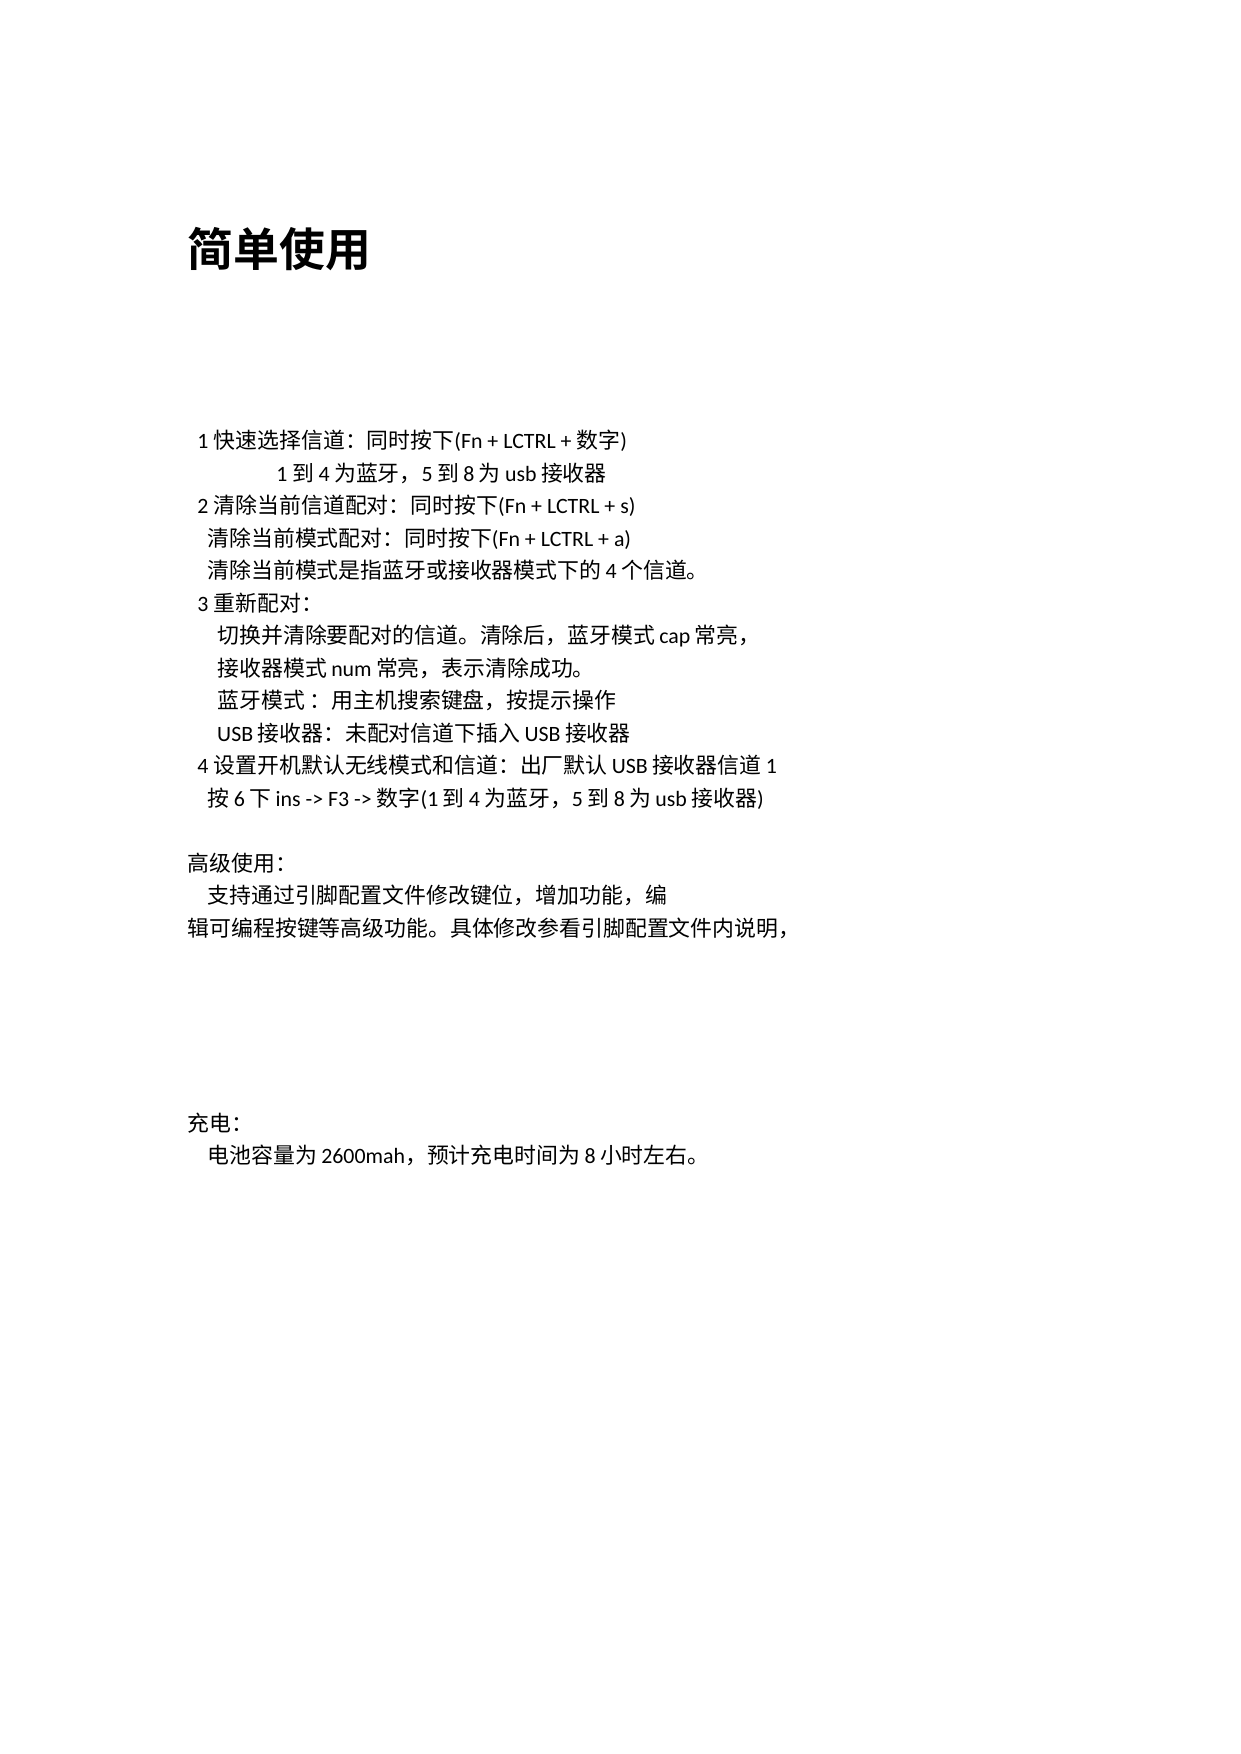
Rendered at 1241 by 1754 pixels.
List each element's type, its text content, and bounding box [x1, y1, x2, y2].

text 切换并清除要配对的信道。清除后，蓝牙模式cap常亮， [187, 618, 1053, 650]
text 按6下ins -> F3 -> 数字(1到4为蓝牙，5到8为usb接收器) [187, 780, 1053, 813]
text 1 快速选择信道：同时按下(Fn + LCTRL + 数字) [187, 423, 1053, 455]
text 蓝牙模式 ：用主机搜索键盘，按提示操作 [187, 683, 1053, 715]
text 2 清除当前信道配对：同时按下(Fn + LCTRL + s) [187, 488, 1053, 520]
text 充电： [187, 1105, 1053, 1138]
text 高级使用： [187, 845, 1053, 878]
text 电池容量为2600mah，预计充电时间为8小时左右。 [187, 1138, 1053, 1170]
text 清除当前模式是指蓝牙或接收器模式下的4个信道。 [187, 553, 1053, 585]
text 接收器模式num常亮，表示清除成功。 [187, 650, 1053, 683]
text 3 重新配对： [187, 585, 1053, 618]
subtitle 简单使用 [187, 197, 1053, 295]
text 4 设置开机默认无线模式和信道：出厂默认USB接收器信道1 [187, 748, 1053, 780]
text 辑可编程按键等高级功能。具体修改参看引脚配置文件内说明， [187, 910, 1053, 943]
text 清除当前模式配对：同时按下(Fn + LCTRL + a) [187, 520, 1053, 553]
text 1到4为蓝牙，5到8为usb接收器 [187, 455, 1053, 488]
text 支持通过引脚配置文件修改键位，增加功能，编 [187, 878, 1053, 910]
text USB接收器：未配对信道下插入USB接收器 [187, 715, 1053, 748]
